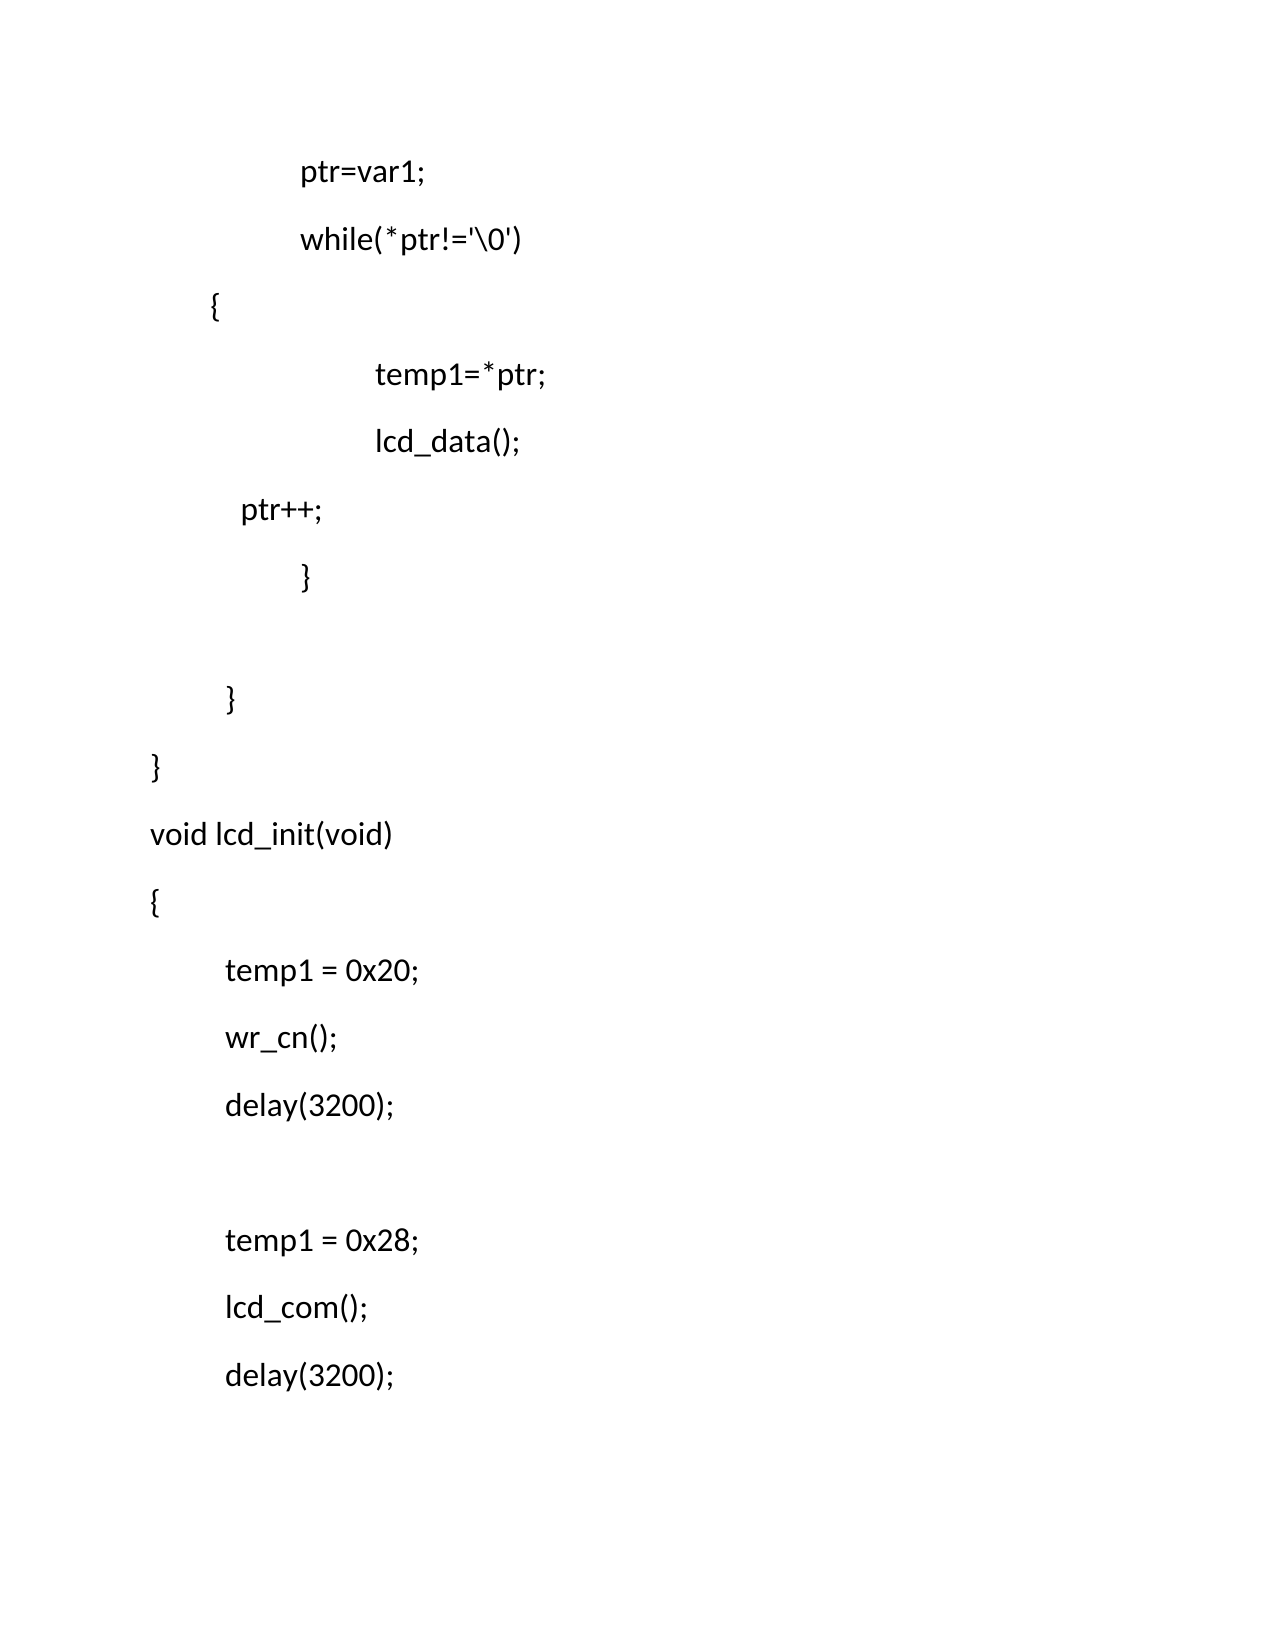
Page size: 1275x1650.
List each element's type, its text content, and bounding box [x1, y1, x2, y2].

text temp1 = 0x20; [150, 948, 1125, 989]
text { [150, 881, 1125, 922]
text ptr++; [150, 488, 1125, 529]
text delay(3200); [150, 1354, 1125, 1395]
text } [150, 746, 1125, 786]
text } [150, 556, 1125, 596]
text delay(3200); [150, 1084, 1125, 1124]
text void lcd_init(void) [150, 813, 1125, 854]
text lcd_com(); [150, 1287, 1125, 1327]
text ptr=var1; [150, 150, 1125, 191]
text { [150, 285, 1125, 326]
text lcd_data(); [150, 420, 1125, 461]
text while(*ptr!='\0') [150, 218, 1125, 258]
text temp1=*ptr; [150, 353, 1125, 393]
text temp1 = 0x28; [150, 1219, 1125, 1260]
text } [150, 678, 1125, 719]
text wr_cn(); [150, 1016, 1125, 1057]
